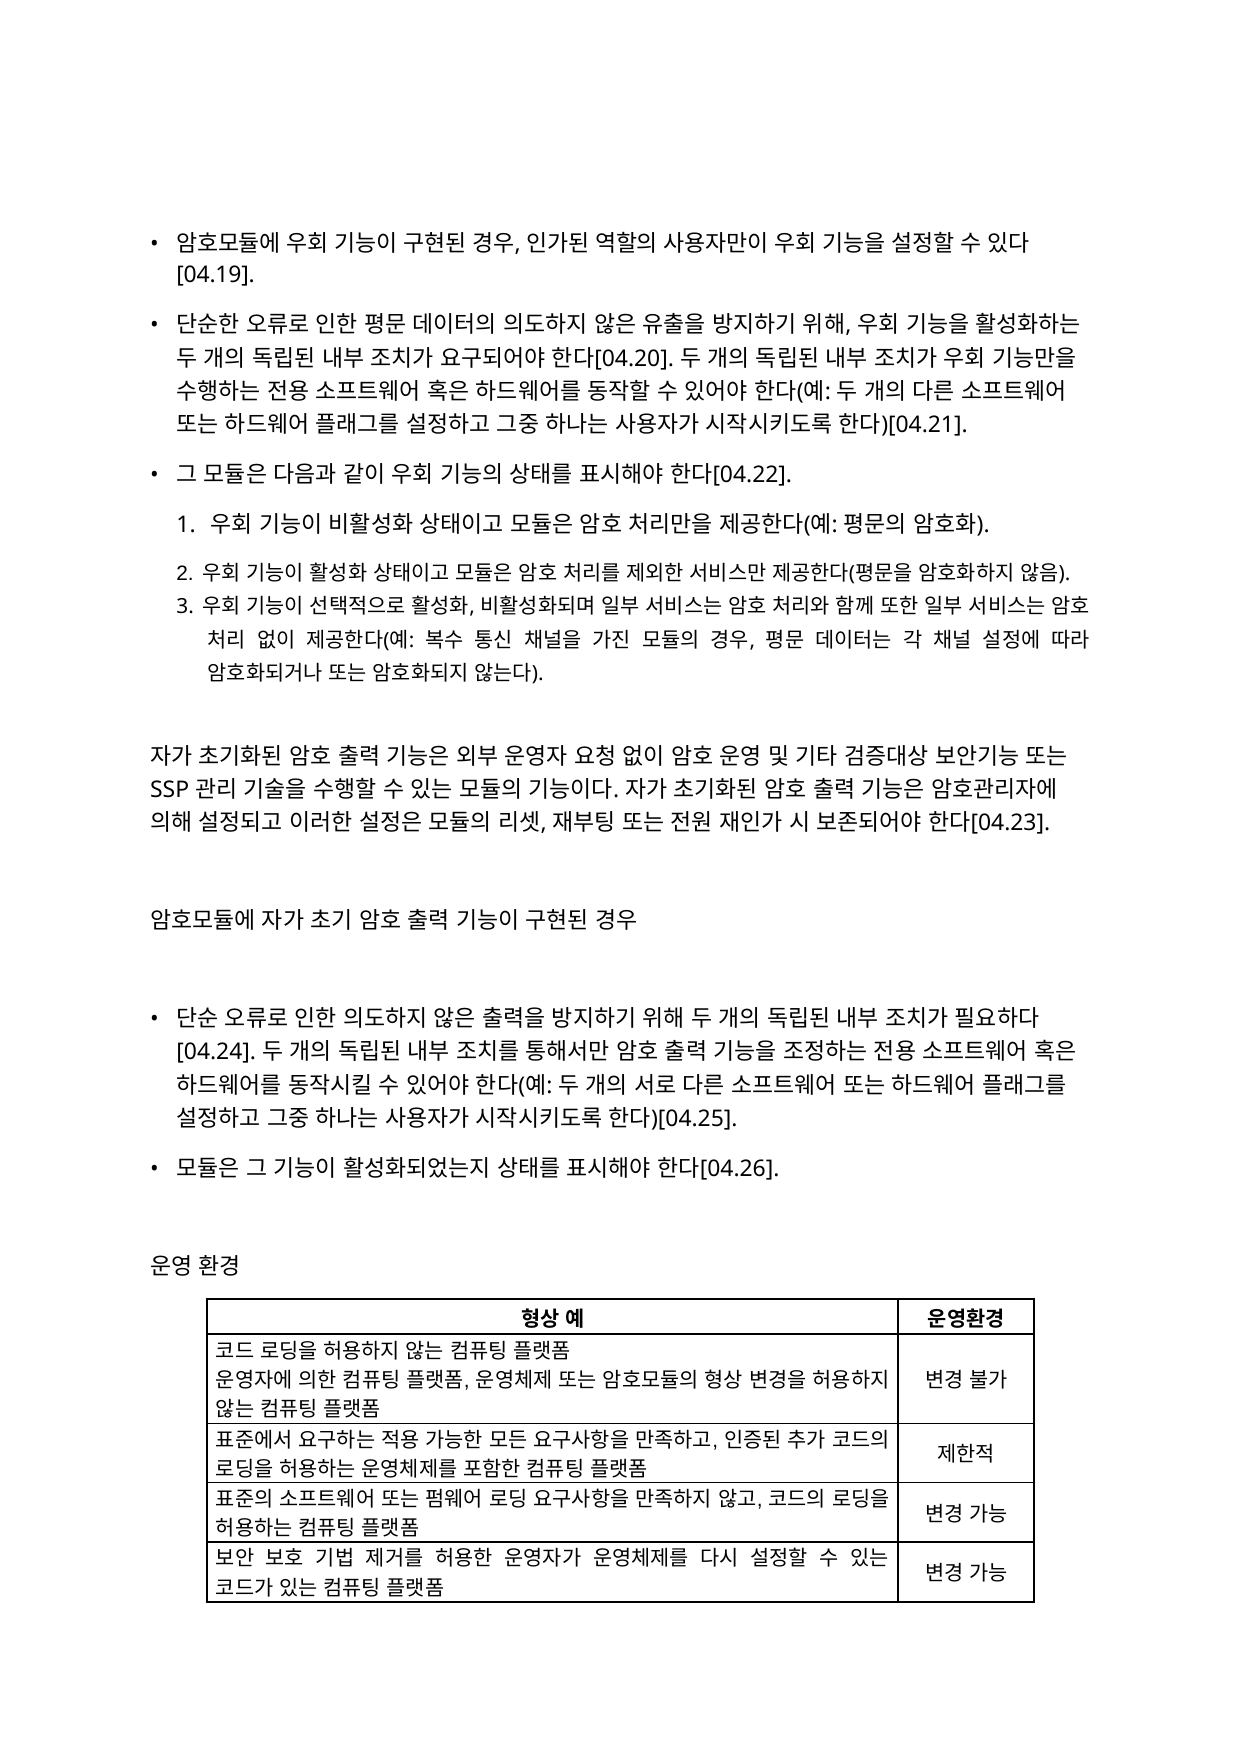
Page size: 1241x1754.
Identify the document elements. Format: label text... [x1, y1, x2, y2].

table_cell 변경 가능 [899, 1543, 1033, 1601]
table_cell 변경 가능 [899, 1483, 1033, 1541]
table_header 형상 예 [208, 1300, 897, 1333]
text • 단순 오류로 인한 의도하지 않은 출력을 방지하기 위해 두 개의 독립된 내부 조치가 필요하다[04.24]. 두 개의 독립된 내부 조치를 통해서만 암호 출력 기능을 조정하는 전용 소프트웨어 혹은 하드웨어를 동작시킬 수 있어야 한다(예: 두 개의 서로 다른 소프트웨어 또는 하드웨어 플래그를 설정하고 그중 하나는 사용자가 시작시키도록 한다)[04.25]. [150, 1000, 1090, 1133]
table_cell 표준의 소프트웨어 또는 펌웨어 로딩 요구사항을 만족하지 않고, 코드의 로딩을 허용하는 컴퓨팅 플랫폼 [208, 1483, 897, 1541]
text 자가 초기화된 암호 출력 기능은 외부 운영자 요청 없이 암호 운영 및 기타 검증대상 보안기능 또는 SSP 관리 기술을 수행할 수 있는 모듈의 기능이다. 자가 초기화된 암호 출력 기능은 암호관리자에 의해 설정되고 이러한 설정은 모듈의 리셋, 재부팅 또는 전원 재인가 시 보존되어야 한다[04.23]. [150, 738, 1090, 837]
text 운영 환경 [150, 1248, 1090, 1281]
table_cell 표준에서 요구하는 적용 가능한 모든 요구사항을 만족하고, 인증된 추가 코드의 로딩을 허용하는 운영체제를 포함한 컴퓨팅 플랫폼 [208, 1424, 897, 1482]
table_cell 변경 불가 [899, 1335, 1033, 1423]
text 3. 우회 기능이 선택적으로 활성화, 비활성화되며 일부 서비스는 암호 처리와 함께 또한 일부 서비스는 암호 처리 없이 제공한다(예: 복수 통신 채널을 가진 모듈의 경우, 평문 데이터는 각 채널 설정에 따라 암호화되거나 또는 암호화되지 않는다). [176, 590, 1090, 687]
text 2. 우회 기능이 활성화 상태이고 모듈은 암호 처리를 제외한 서비스만 제공한다(평문을 암호화하지 않음). [176, 556, 1090, 587]
text 암호모듈에 자가 초기 암호 출력 기능이 구현된 경우 [150, 902, 1090, 935]
table_cell 보안 보호 기법 제거를 허용한 운영자가 운영체제를 다시 설정할 수 있는 코드가 있는 컴퓨팅 플랫폼 [208, 1543, 897, 1601]
table_cell 코드 로딩을 허용하지 않는 컴퓨팅 플랫폼 운영자에 의한 컴퓨팅 플랫폼, 운영체제 또는 암호모듈의 형상 변경을 허용하지 않는 컴퓨팅 플랫폼 [208, 1335, 897, 1423]
table_cell 제한적 [899, 1424, 1033, 1482]
text • 암호모듈에 우회 기능이 구현된 경우, 인가된 역할의 사용자만이 우회 기능을 설정할 수 있다[04.19]. [150, 225, 1090, 290]
text • 모듈은 그 기능이 활성화되었는지 상태를 표시해야 한다[04.26]. [150, 1150, 1090, 1183]
text • 그 모듈은 다음과 같이 우회 기능의 상태를 표시해야 한다[04.22]. [150, 456, 1090, 490]
text • 단순한 오류로 인한 평문 데이터의 의도하지 않은 유출을 방지하기 위해, 우회 기능을 활성화하는 두 개의 독립된 내부 조치가 요구되어야 한다[04.20]. 두 개의 독립된 내부 조치가 우회 기능만을 수행하는 전용 소프트웨어 혹은 하드웨어를 동작할 수 있어야 한다(예: 두 개의 다른 소프트웨어 또는 하드웨어 플래그를 설정하고 그중 하나는 사용자가 시작시키도록 한다)[04.21]. [150, 306, 1090, 440]
text 1. 우회 기능이 비활성화 상태이고 모듈은 암호 처리만을 제공한다(예: 평문의 암호화). [176, 506, 1090, 540]
table_header 운영환경 [899, 1300, 1033, 1333]
